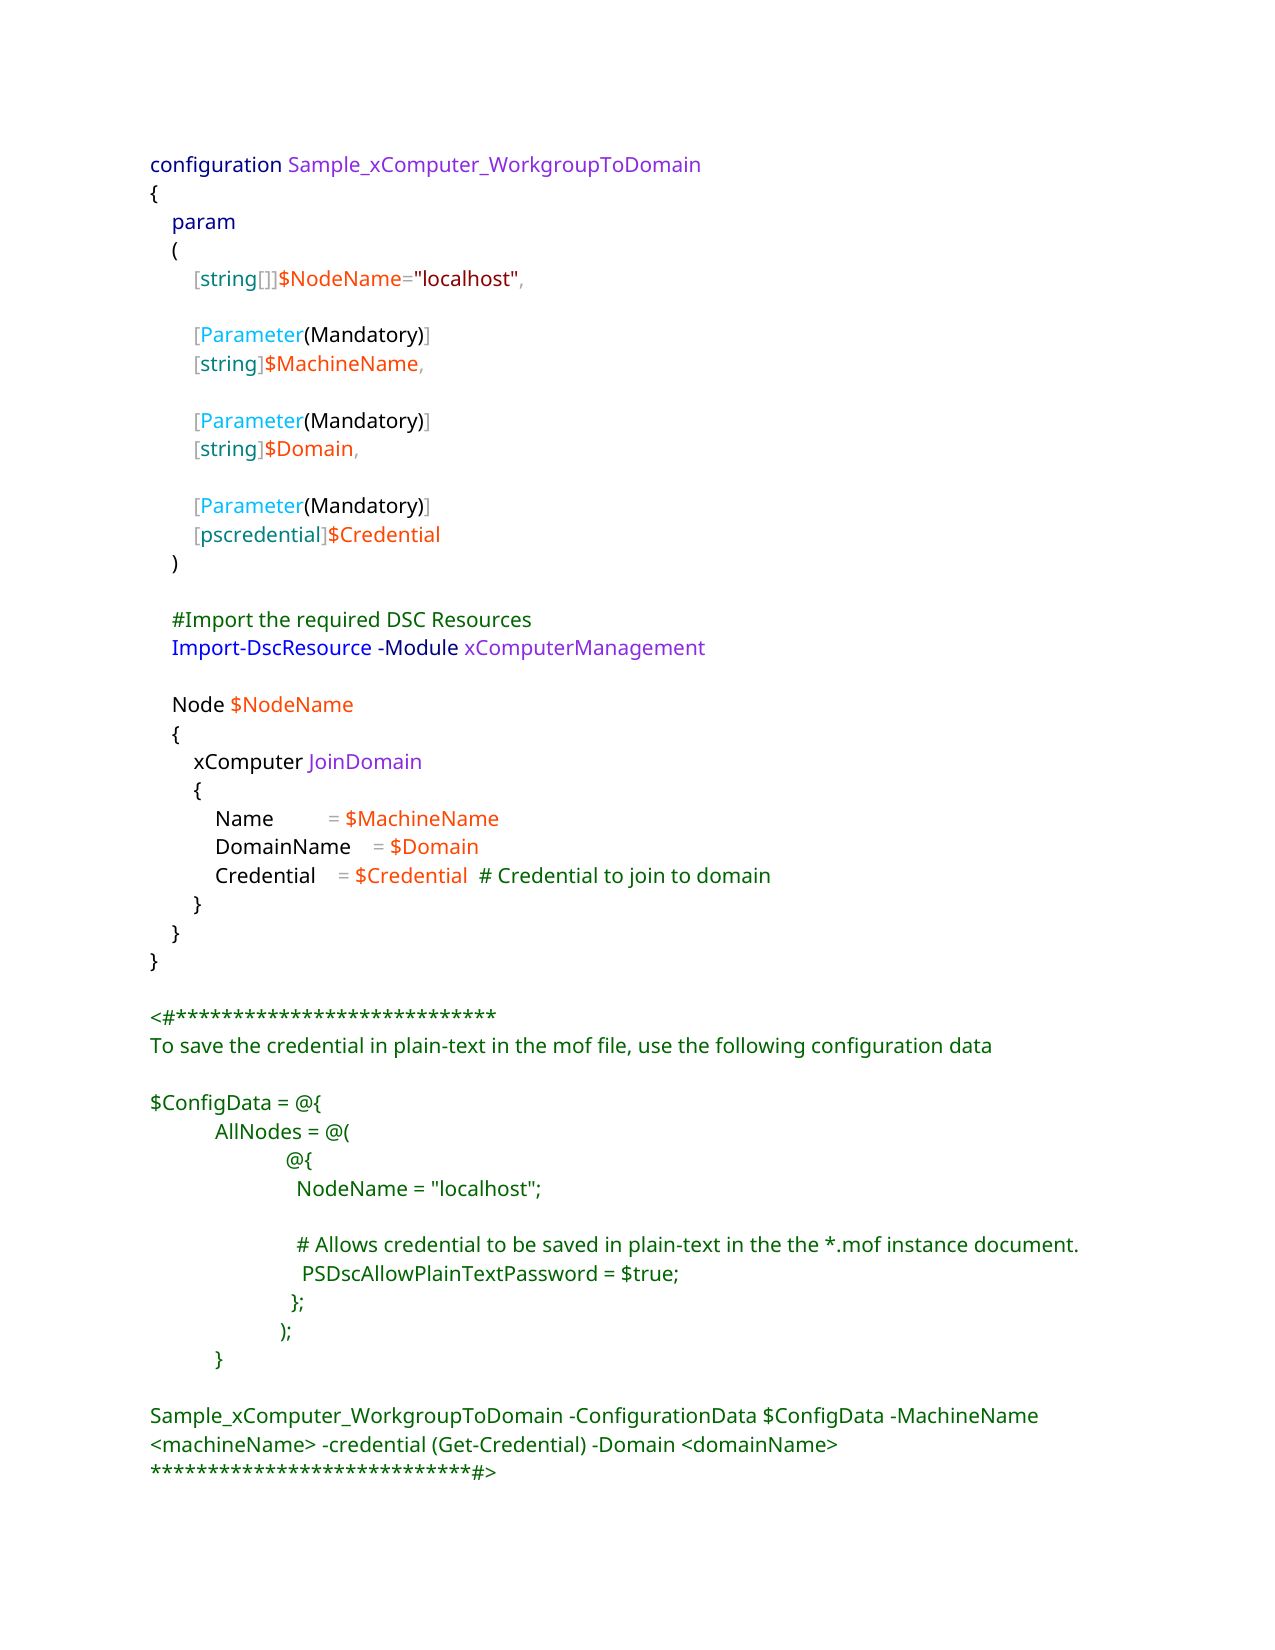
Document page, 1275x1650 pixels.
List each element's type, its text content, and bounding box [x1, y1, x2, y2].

text # Allows credential to be saved in plain-text in the the *.mof instance document. [150, 1231, 1125, 1259]
text Import-DscResource -Module xComputerManagement [150, 633, 1125, 662]
text <#**************************** [150, 1003, 1125, 1032]
text } [150, 946, 1125, 975]
text $ConfigData = @{ [150, 1088, 1125, 1117]
text }; [150, 1287, 1125, 1316]
text [string]$MachineName, [150, 349, 1125, 377]
text [Parameter(Mandatory)] [150, 321, 1125, 349]
text Node $NodeName [150, 690, 1125, 719]
text [Parameter(Mandatory)] [150, 491, 1125, 520]
text configuration Sample_xComputer_WorkgroupToDomain [150, 150, 1125, 178]
text } [150, 918, 1125, 946]
text To save the credential in plain-text in the mof file, use the following configuration data [150, 1032, 1125, 1060]
text { [150, 178, 1125, 207]
text [pscredential]$Credential [150, 520, 1125, 548]
text PSDscAllowPlainTextPassword = $true; [150, 1259, 1125, 1287]
text [string]$Domain, [150, 434, 1125, 463]
text ); [150, 1316, 1125, 1344]
text ) [150, 548, 1125, 577]
text AllNodes = @( [150, 1117, 1125, 1145]
text Name = $MachineName [150, 804, 1125, 832]
text ****************************#> [150, 1458, 1125, 1487]
text NodeName = "localhost"; [150, 1174, 1125, 1202]
text Sample_xComputer_WorkgroupToDomain -ConfigurationData $ConfigData -MachineName <machineName> -credential (Get-Credential) -Domain <domainName> [150, 1401, 1125, 1458]
text DomainName = $Domain [150, 832, 1125, 861]
text #Import the required DSC Resources [150, 605, 1125, 633]
text { [150, 719, 1125, 747]
text } [150, 889, 1125, 918]
text Credential = $Credential # Credential to join to domain [150, 861, 1125, 889]
text [string[]]$NodeName="localhost", [150, 264, 1125, 292]
text ( [150, 235, 1125, 264]
text param [150, 207, 1125, 235]
text { [150, 776, 1125, 804]
text } [150, 1344, 1125, 1373]
text @{ [150, 1145, 1125, 1174]
text [Parameter(Mandatory)] [150, 406, 1125, 434]
text xComputer JoinDomain [150, 747, 1125, 776]
